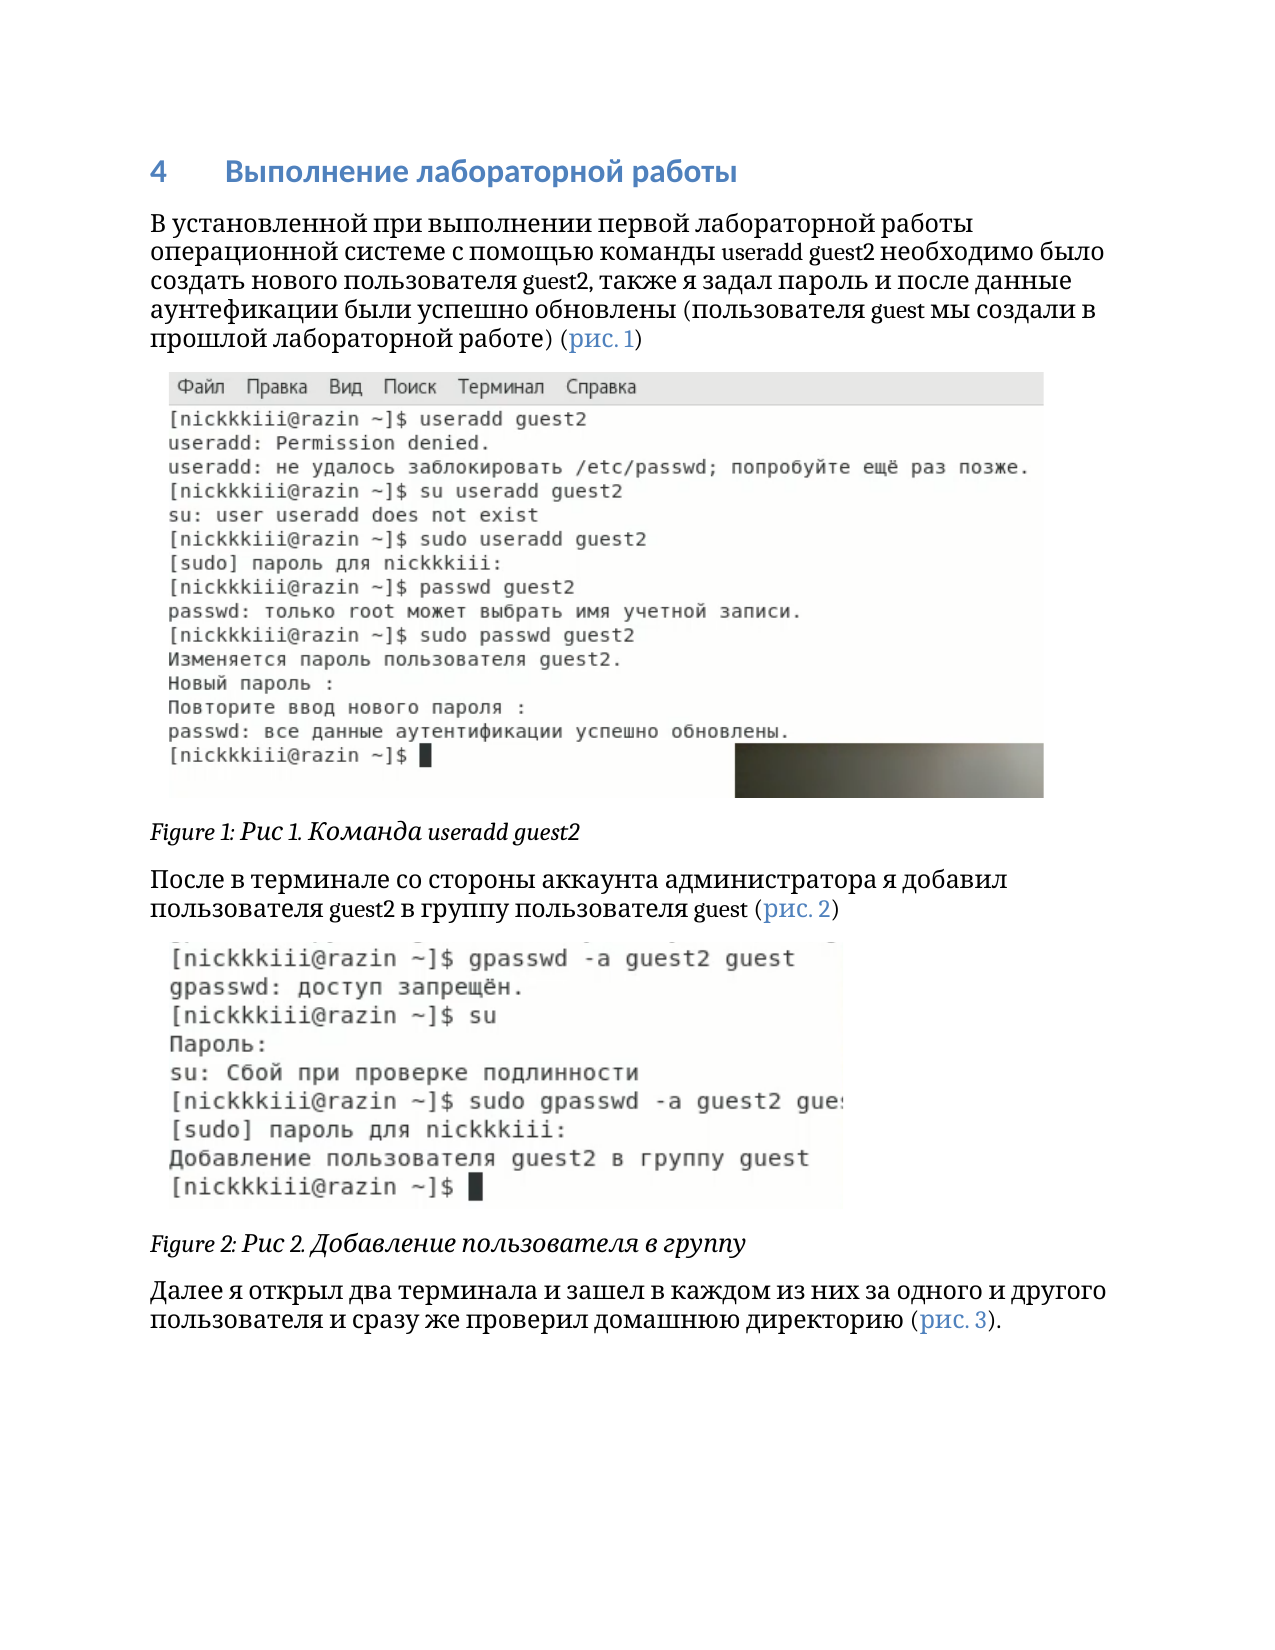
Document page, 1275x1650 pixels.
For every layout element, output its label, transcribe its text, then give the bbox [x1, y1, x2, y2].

text Figure 1: Рис 1. Команда useradd guest2 [150, 818, 1125, 847]
text Далее я открыл два терминала и зашел в каждом из них за одного и другого пользователя и сразу же проверил домашнюю директорию (рис. 3). [150, 1277, 1125, 1335]
text Figure 2: Рис 2. Добавление пользователя в группу [150, 1230, 1125, 1258]
text В установленной при выполнении первой лабораторной работы операционной системе с помощью команды useradd guest2 необходимо было создать нового пользователя guest2, также я задал пароль и после данные аунтефикации были успешно обновлены (пользователя guest мы создали в прошлой лабораторной работе) (рис. 1) [150, 209, 1125, 353]
picture [168, 942, 844, 1209]
picture [168, 372, 1044, 798]
subtitle 4 Выполнение лабораторной работы [150, 150, 1125, 191]
text После в терминале со стороны аккаунта администратора я добавил пользователя guest2 в группу пользователя guest (рис. 2) [150, 866, 1125, 923]
